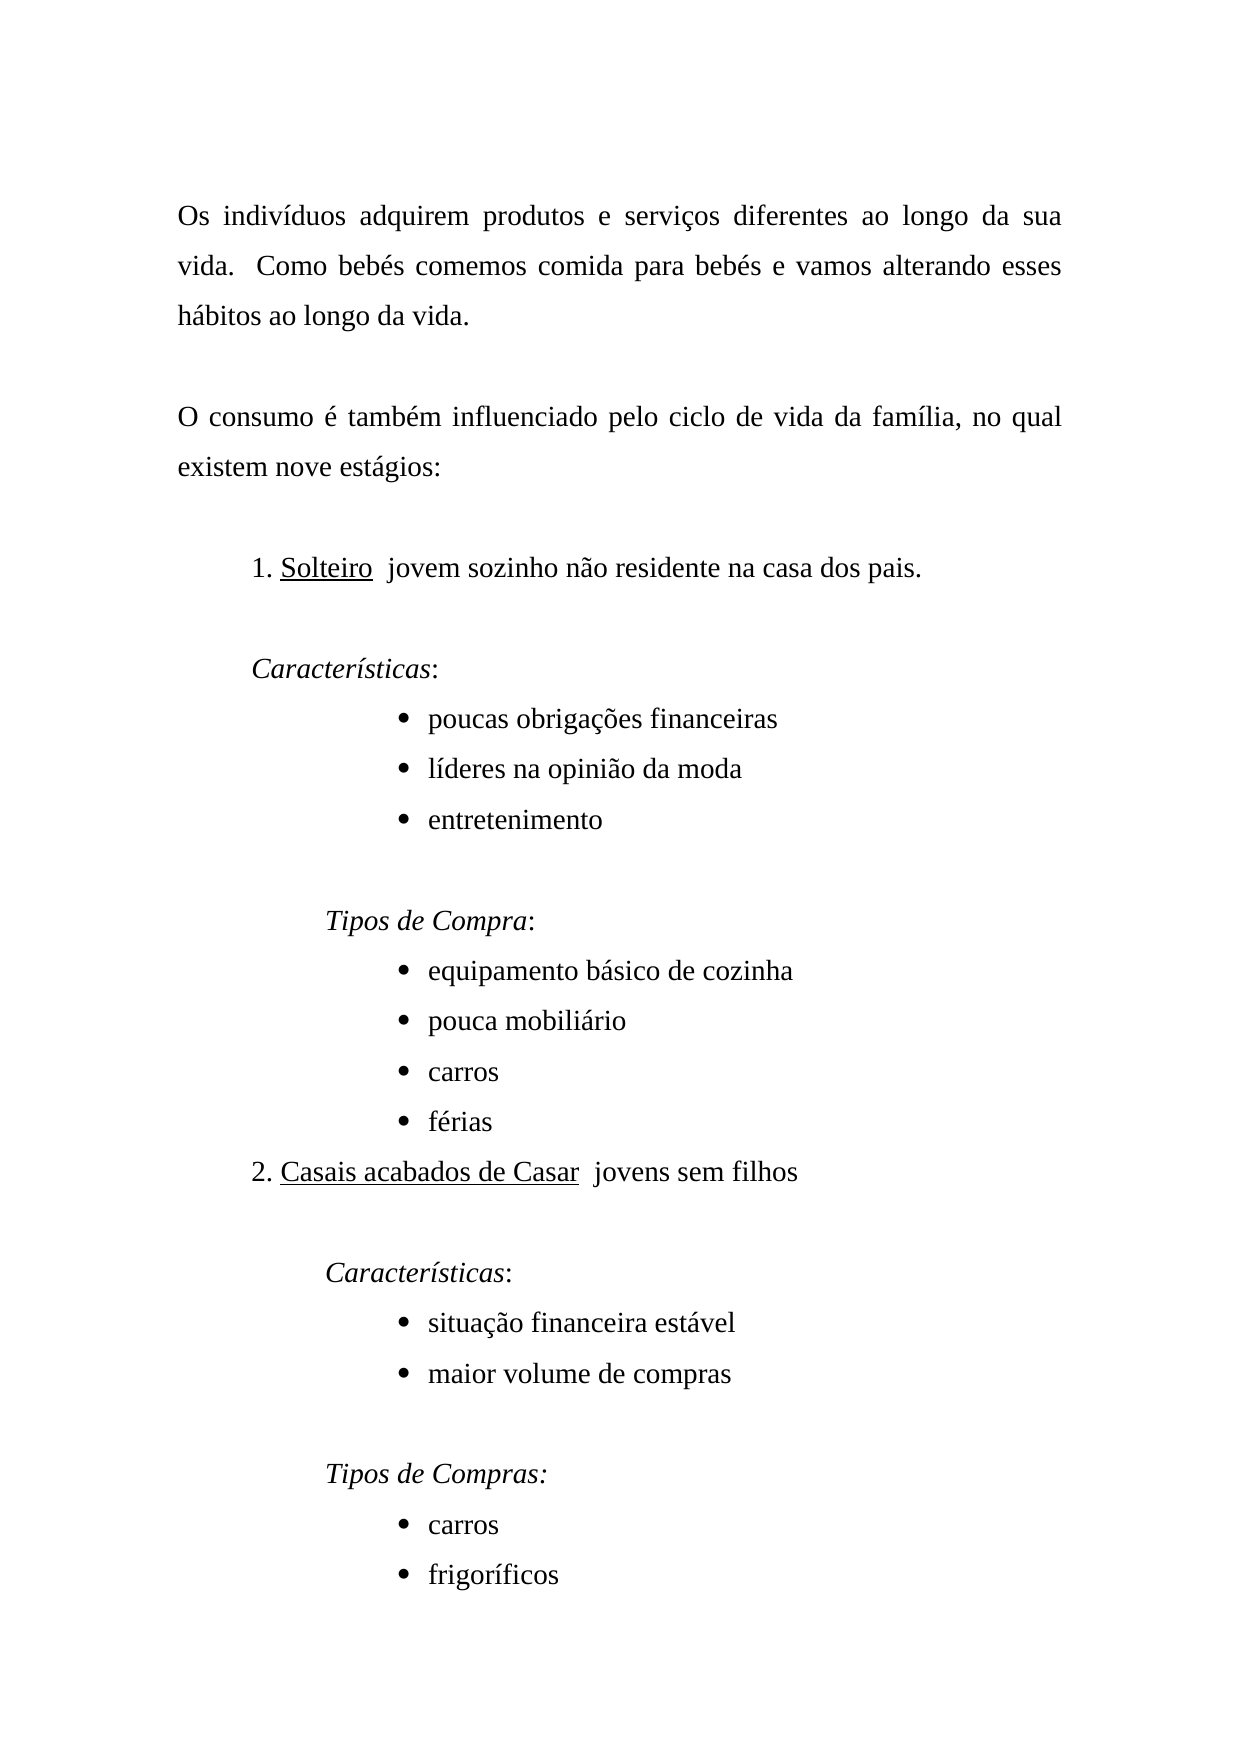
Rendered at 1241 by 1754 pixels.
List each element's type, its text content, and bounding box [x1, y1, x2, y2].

list equipamento básico de cozinha [398, 953, 1063, 987]
list pouca mobiliário [398, 1003, 1063, 1037]
list Solteiro jovem sozinho não residente na casa dos pais. [251, 550, 1063, 584]
list situação financeira estável [398, 1306, 1063, 1339]
list frigoríficos [398, 1557, 1063, 1591]
list líderes na opinião da moda [398, 751, 1063, 785]
list férias [398, 1104, 1063, 1138]
list carros [398, 1507, 1063, 1541]
list poucas obrigações financeiras [398, 701, 1063, 735]
list entretenimento [398, 802, 1063, 836]
list O consumo é também influenciado pelo ciclo de vida da família, no qual existem nove estágios: [177, 399, 1063, 483]
list Tipos de Compras: [325, 1457, 1063, 1490]
list maior volume de compras [398, 1356, 1063, 1389]
list carros [398, 1054, 1063, 1087]
list Os indivíduos adquirem produtos e serviços diferentes ao longo da sua vida. Como bebés comemos comida para bebés e vamos alterando esses hábitos ao longo da vida. [177, 198, 1063, 332]
list Características: [325, 1255, 1063, 1289]
list Tipos de Compra: [325, 903, 1063, 936]
list Características: [251, 651, 1063, 684]
list Casais acabados de Casar jovens sem filhos [251, 1154, 1063, 1188]
